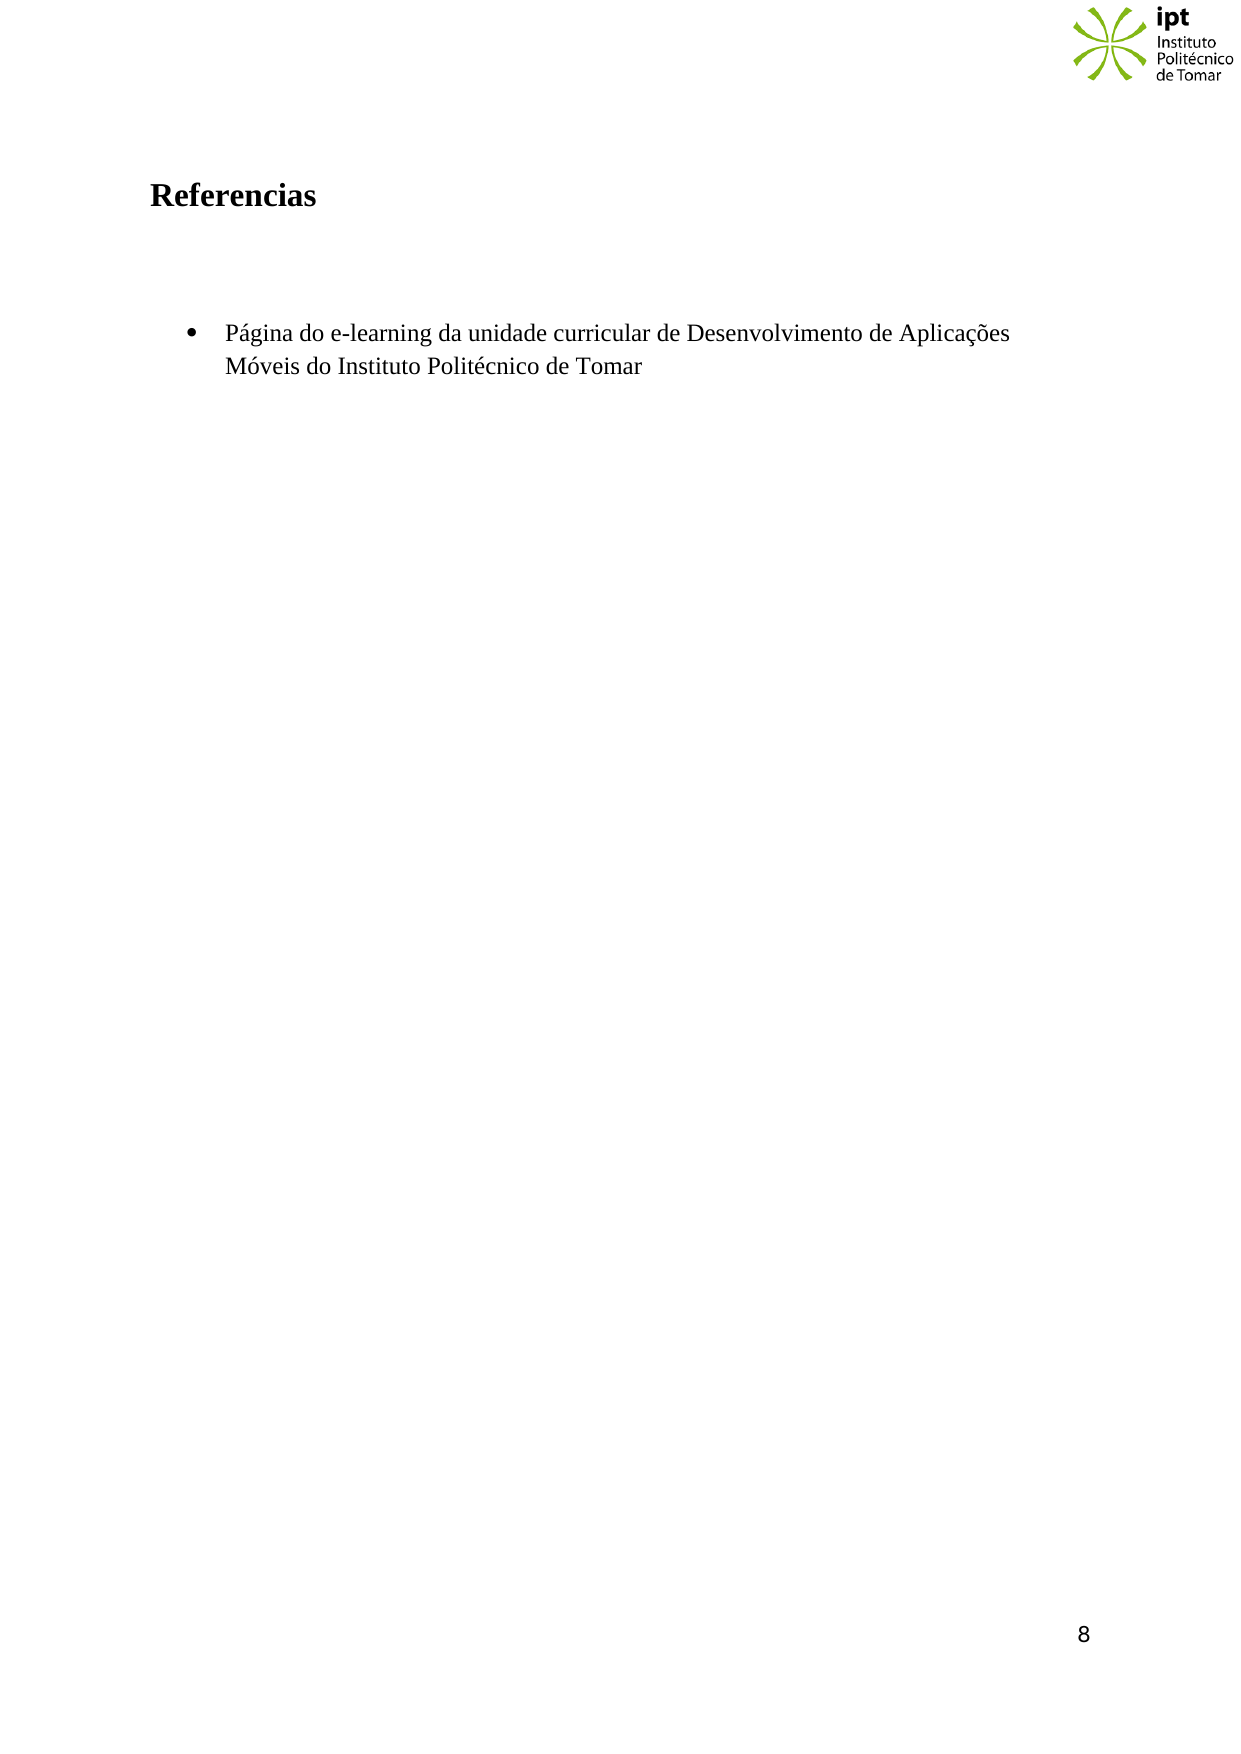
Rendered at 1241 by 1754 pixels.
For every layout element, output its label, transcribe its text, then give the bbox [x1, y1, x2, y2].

list Página do e-learning da unidade curricular de Desenvolvimento de Aplicações Móveis do Instituto Politécnico de Tomar [187, 318, 1090, 380]
picture [1065, 0, 1239, 91]
subtitle Referencias [150, 175, 1090, 213]
